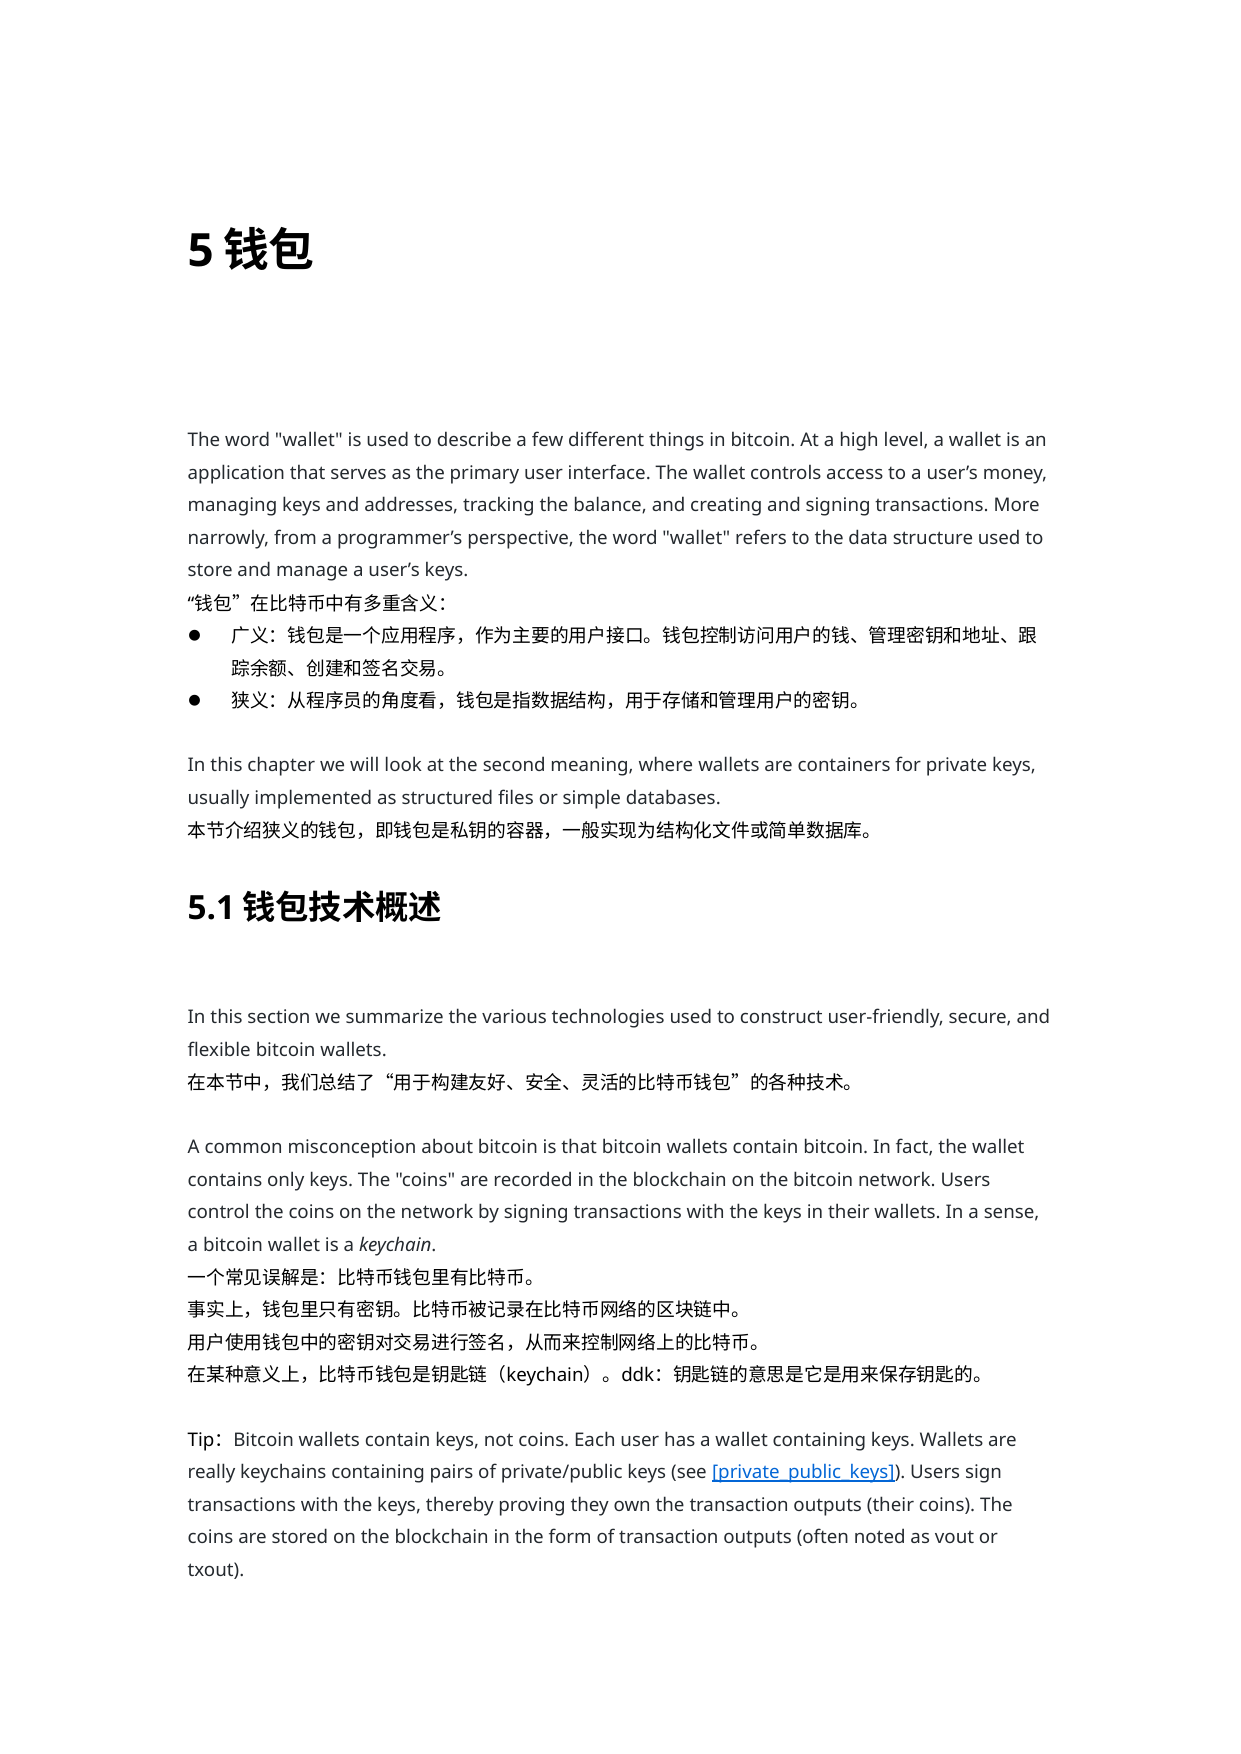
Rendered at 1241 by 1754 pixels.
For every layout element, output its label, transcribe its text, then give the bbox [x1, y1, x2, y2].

text “钱包”在比特币中有多重含义： [187, 586, 1053, 618]
text 在本节中，我们总结了“用于构建友好、安全、灵活的比特币钱包”的各种技术。 [187, 1065, 1053, 1097]
text In this chapter we will look at the second meaning, where wallets are containers for private keys, usually implemented as structured files or simple databases. [187, 748, 1053, 813]
text The word "wallet" is used to describe a few different things in bitcoin. At a high level, a wallet is an application that serves as the primary user interface. The wallet controls access to a user’s money, managing keys and addresses, tracking the balance, and creating and signing transactions. More narrowly, from a programmer’s perspective, the word "wallet" refers to the data structure used to store and manage a user’s keys. [187, 423, 1053, 586]
text 一个常见误解是：比特币钱包里有比特币。 [187, 1260, 1053, 1292]
list 广义：钱包是一个应用程序，作为主要的用户接口。钱包控制访问用户的钱、管理密钥和地址、跟踪余额、创建和签名交易。 [187, 618, 1053, 683]
text 在某种意义上，比特币钱包是钥匙链（keychain）。ddk：钥匙链的意思是它是用来保存钥匙的。 [187, 1357, 1053, 1390]
subtitle 5钱包 [187, 197, 1053, 295]
text In this section we summarize the various technologies used to construct user-friendly, secure, and flexible bitcoin wallets. [187, 1000, 1053, 1065]
text 用户使用钱包中的密钥对交易进行签名，从而来控制网络上的比特币。 [187, 1325, 1053, 1357]
subtitle 5.1钱包技术概述 [187, 873, 1053, 938]
list 狭义：从程序员的角度看，钱包是指数据结构，用于存储和管理用户的密钥。 [187, 683, 1053, 716]
text 本节介绍狭义的钱包，即钱包是私钥的容器，一般实现为结构化文件或简单数据库。 [187, 813, 1053, 846]
text A common misconception about bitcoin is that bitcoin wallets contain bitcoin. In fact, the wallet contains only keys. The "coins" are recorded in the blockchain on the bitcoin network. Users control the coins on the network by signing transactions with the keys in their wallets. In a sense, a bitcoin wallet is a keychain. [187, 1130, 1053, 1260]
text Tip：Bitcoin wallets contain keys, not coins. Each user has a wallet containing keys. Wallets are really keychains containing pairs of private/public keys (see [private_public_keys]). Users sign transactions with the keys, thereby proving they own the transaction outputs (their coins). The coins are stored on the blockchain in the form of transaction outputs (often noted as vout or txout). [187, 1422, 1053, 1585]
text 事实上，钱包里只有密钥。比特币被记录在比特币网络的区块链中。 [187, 1292, 1053, 1325]
